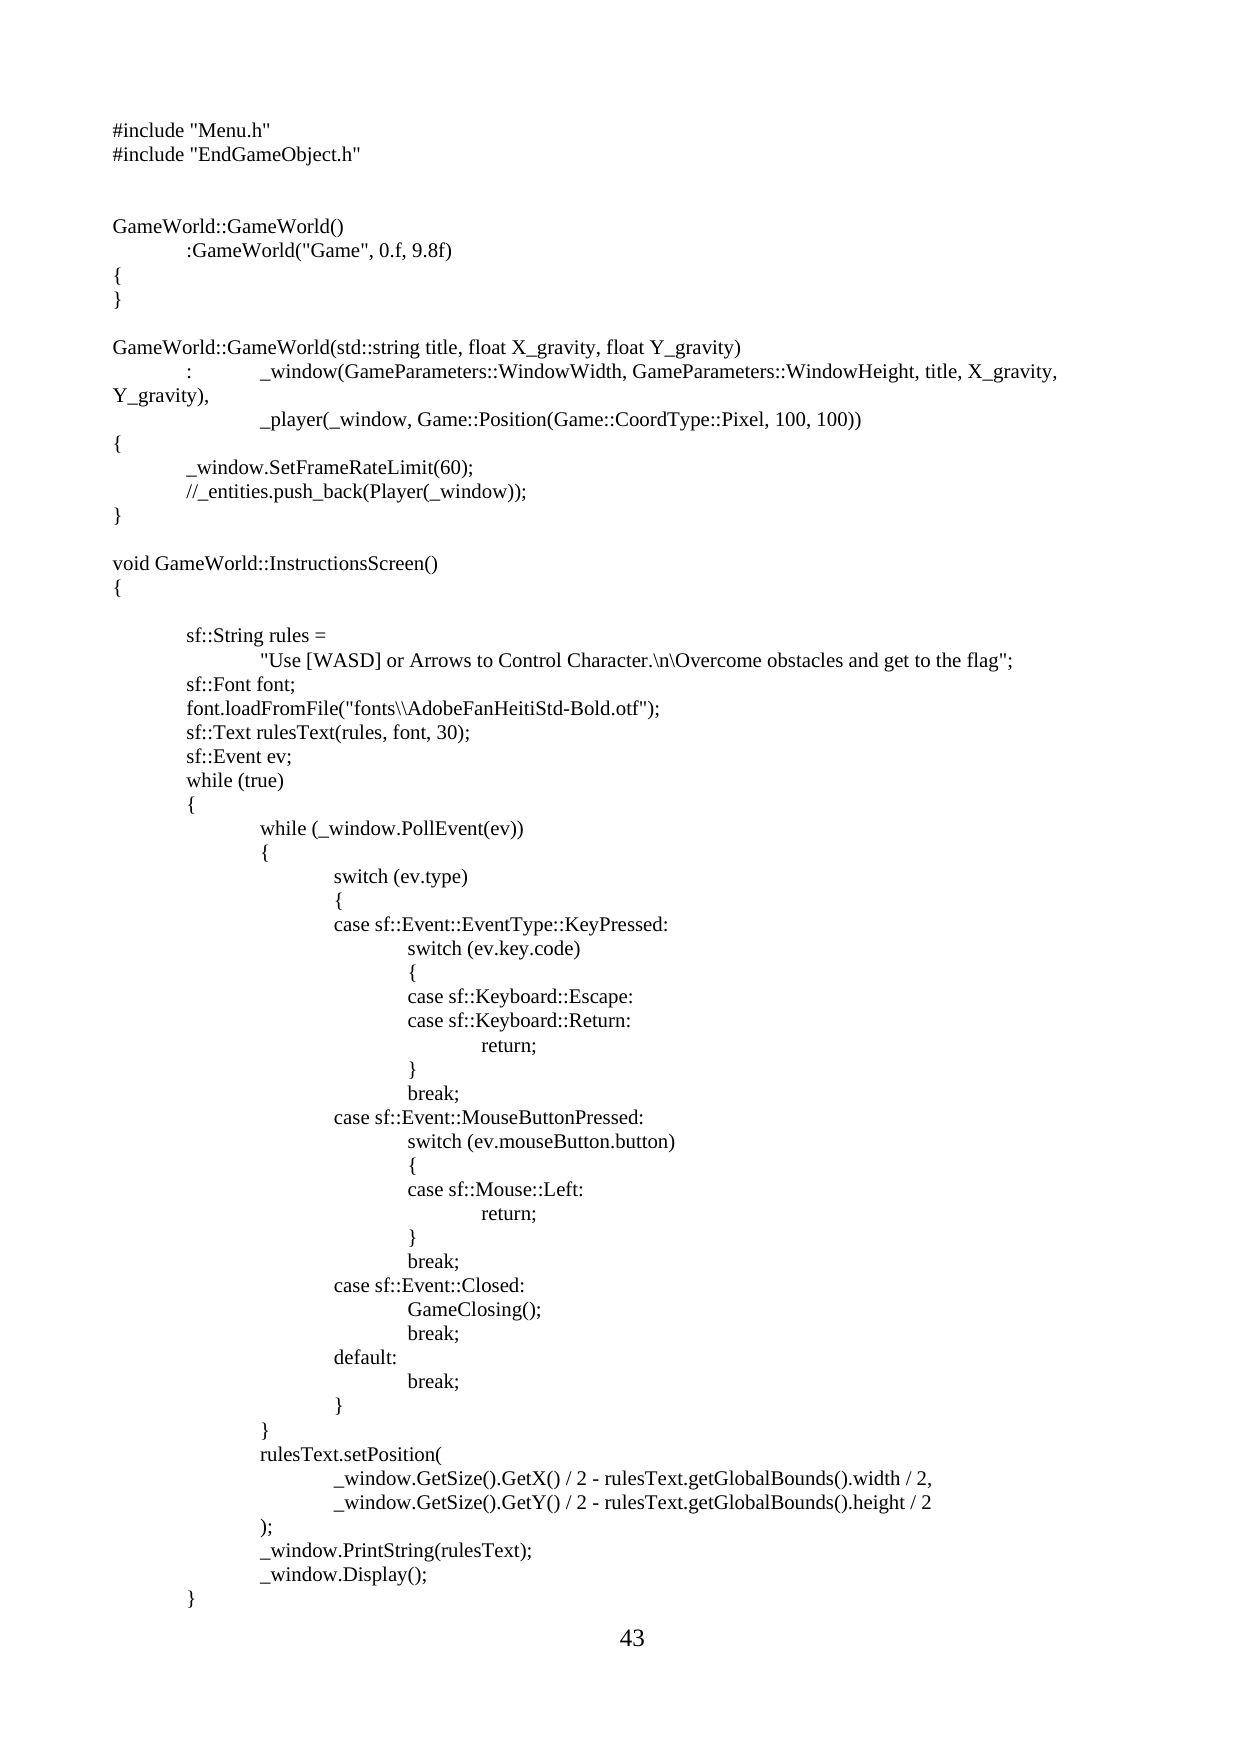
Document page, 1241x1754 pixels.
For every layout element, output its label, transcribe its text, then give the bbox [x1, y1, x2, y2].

text case sf::Event::Closed: [112, 1273, 1152, 1297]
text case sf::Event::MouseButtonPressed: [112, 1105, 1152, 1129]
text void GameWorld::InstructionsScreen() [112, 551, 1152, 575]
text GameWorld::GameWorld() [112, 214, 1152, 238]
text { [112, 1153, 1152, 1177]
text break; [112, 1321, 1152, 1345]
text case sf::Keyboard::Escape: [112, 984, 1152, 1008]
text break; [112, 1249, 1152, 1273]
text "Use [WASD] or Arrows to Control Character.\n\Overcome obstacles and get to the flag"; [112, 647, 1152, 672]
text return; [112, 1032, 1152, 1057]
text } [112, 1393, 1152, 1417]
text case sf::Mouse::Left: [112, 1177, 1152, 1201]
text } [112, 1225, 1152, 1249]
text : _window(GameParameters::WindowWidth, GameParameters::WindowHeight, title, X_gravity, Y_gravity), [112, 359, 1152, 407]
text _window.SetFrameRateLimit(60); [112, 455, 1152, 479]
text while (_window.PollEvent(ev)) [112, 816, 1152, 840]
text rulesText.setPosition( [112, 1442, 1152, 1466]
text } [112, 1417, 1152, 1442]
text while (true) [112, 768, 1152, 792]
text { [112, 792, 1152, 816]
text _player(_window, Game::Position(Game::CoordType::Pixel, 100, 100)) [112, 407, 1152, 431]
text { [112, 888, 1152, 912]
text case sf::Event::EventType::KeyPressed: [112, 912, 1152, 936]
text switch (ev.mouseButton.button) [112, 1129, 1152, 1153]
text { [112, 840, 1152, 864]
text font.loadFromFile("fonts\\AdobeFanHeitiStd-Bold.otf"); [112, 696, 1152, 720]
text return; [112, 1201, 1152, 1225]
text switch (ev.type) [112, 864, 1152, 888]
text #include "EndGameObject.h" [112, 142, 1152, 166]
text sf::Font font; [112, 672, 1152, 696]
text case sf::Keyboard::Return: [112, 1008, 1152, 1032]
text _window.PrintString(rulesText); [112, 1538, 1152, 1562]
text default: [112, 1345, 1152, 1369]
text _window.Display(); [112, 1562, 1152, 1586]
text } [112, 503, 1152, 527]
text sf::String rules = [112, 623, 1152, 647]
text ); [112, 1514, 1152, 1538]
text _window.GetSize().GetX() / 2 - rulesText.getGlobalBounds().width / 2, [112, 1466, 1152, 1490]
text sf::Event ev; [112, 744, 1152, 768]
text switch (ev.key.code) [112, 936, 1152, 960]
text _window.GetSize().GetY() / 2 - rulesText.getGlobalBounds().height / 2 [112, 1490, 1152, 1514]
text { [112, 262, 1152, 287]
text break; [112, 1081, 1152, 1105]
text { [112, 575, 1152, 599]
text sf::Text rulesText(rules, font, 30); [112, 720, 1152, 744]
text break; [112, 1369, 1152, 1393]
text } [112, 1057, 1152, 1081]
text GameWorld::GameWorld(std::string title, float X_gravity, float Y_gravity) [112, 335, 1152, 359]
text } [112, 287, 1152, 311]
text //_entities.push_back(Player(_window)); [112, 479, 1152, 503]
text :GameWorld("Game", 0.f, 9.8f) [112, 238, 1152, 262]
text } [112, 1586, 1152, 1610]
text { [112, 431, 1152, 455]
text GameClosing(); [112, 1297, 1152, 1321]
text #include "Menu.h" [112, 118, 1152, 142]
text { [112, 960, 1152, 984]
